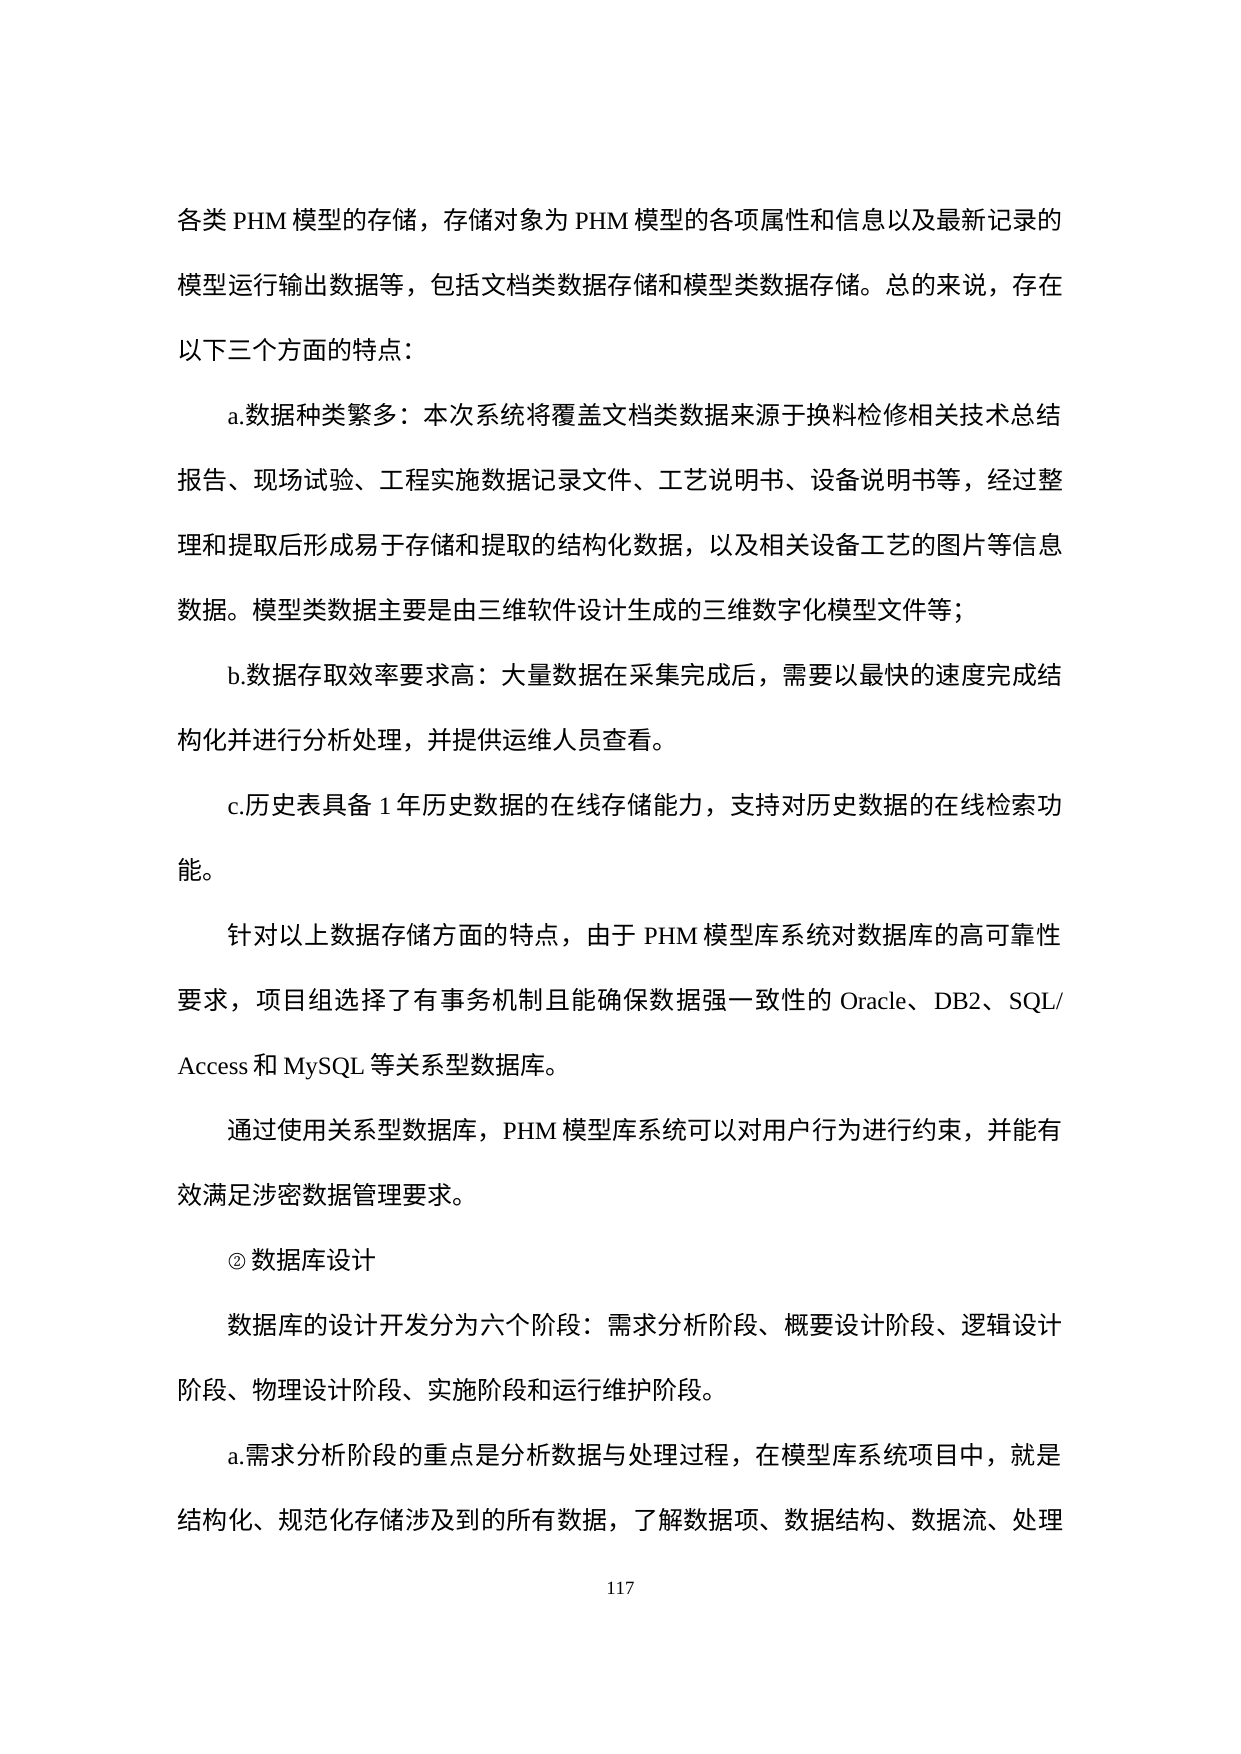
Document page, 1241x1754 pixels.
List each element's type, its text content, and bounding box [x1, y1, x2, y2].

text c.历史表具备1年历史数据的在线存储能力，支持对历史数据的在线检索功能。 [177, 771, 1063, 901]
text 针对以上数据存储方面的特点，由于PHM模型库系统对数据库的高可靠性要求，项目组选择了有事务机制且能确保数据强一致性的Oracle、DB2、SQL/Access和MySQL等关系型数据库。 [177, 901, 1063, 1096]
text 数据库的设计开发分为六个阶段：需求分析阶段、概要设计阶段、逻辑设计阶段、物理设计阶段、实施阶段和运行维护阶段。 [177, 1291, 1063, 1421]
text 通过使用关系型数据库，PHM模型库系统可以对用户行为进行约束，并能有效满足涉密数据管理要求。 [177, 1096, 1063, 1226]
text b.数据存取效率要求高：大量数据在采集完成后，需要以最快的速度完成结构化并进行分析处理，并提供运维人员查看。 [177, 641, 1063, 771]
text ②数据库设计 [177, 1226, 1063, 1291]
text a.数据种类繁多：本次系统将覆盖文档类数据来源于换料检修相关技术总结报告、现场试验、工程实施数据记录文件、工艺说明书、设备说明书等，经过整理和提取后形成易于存储和提取的结构化数据，以及相关设备工艺的图片等信息数据。模型类数据主要是由三维软件设计生成的三维数字化模型文件等； [177, 381, 1063, 641]
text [177, 1421, 1063, 1551]
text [177, 186, 1063, 381]
